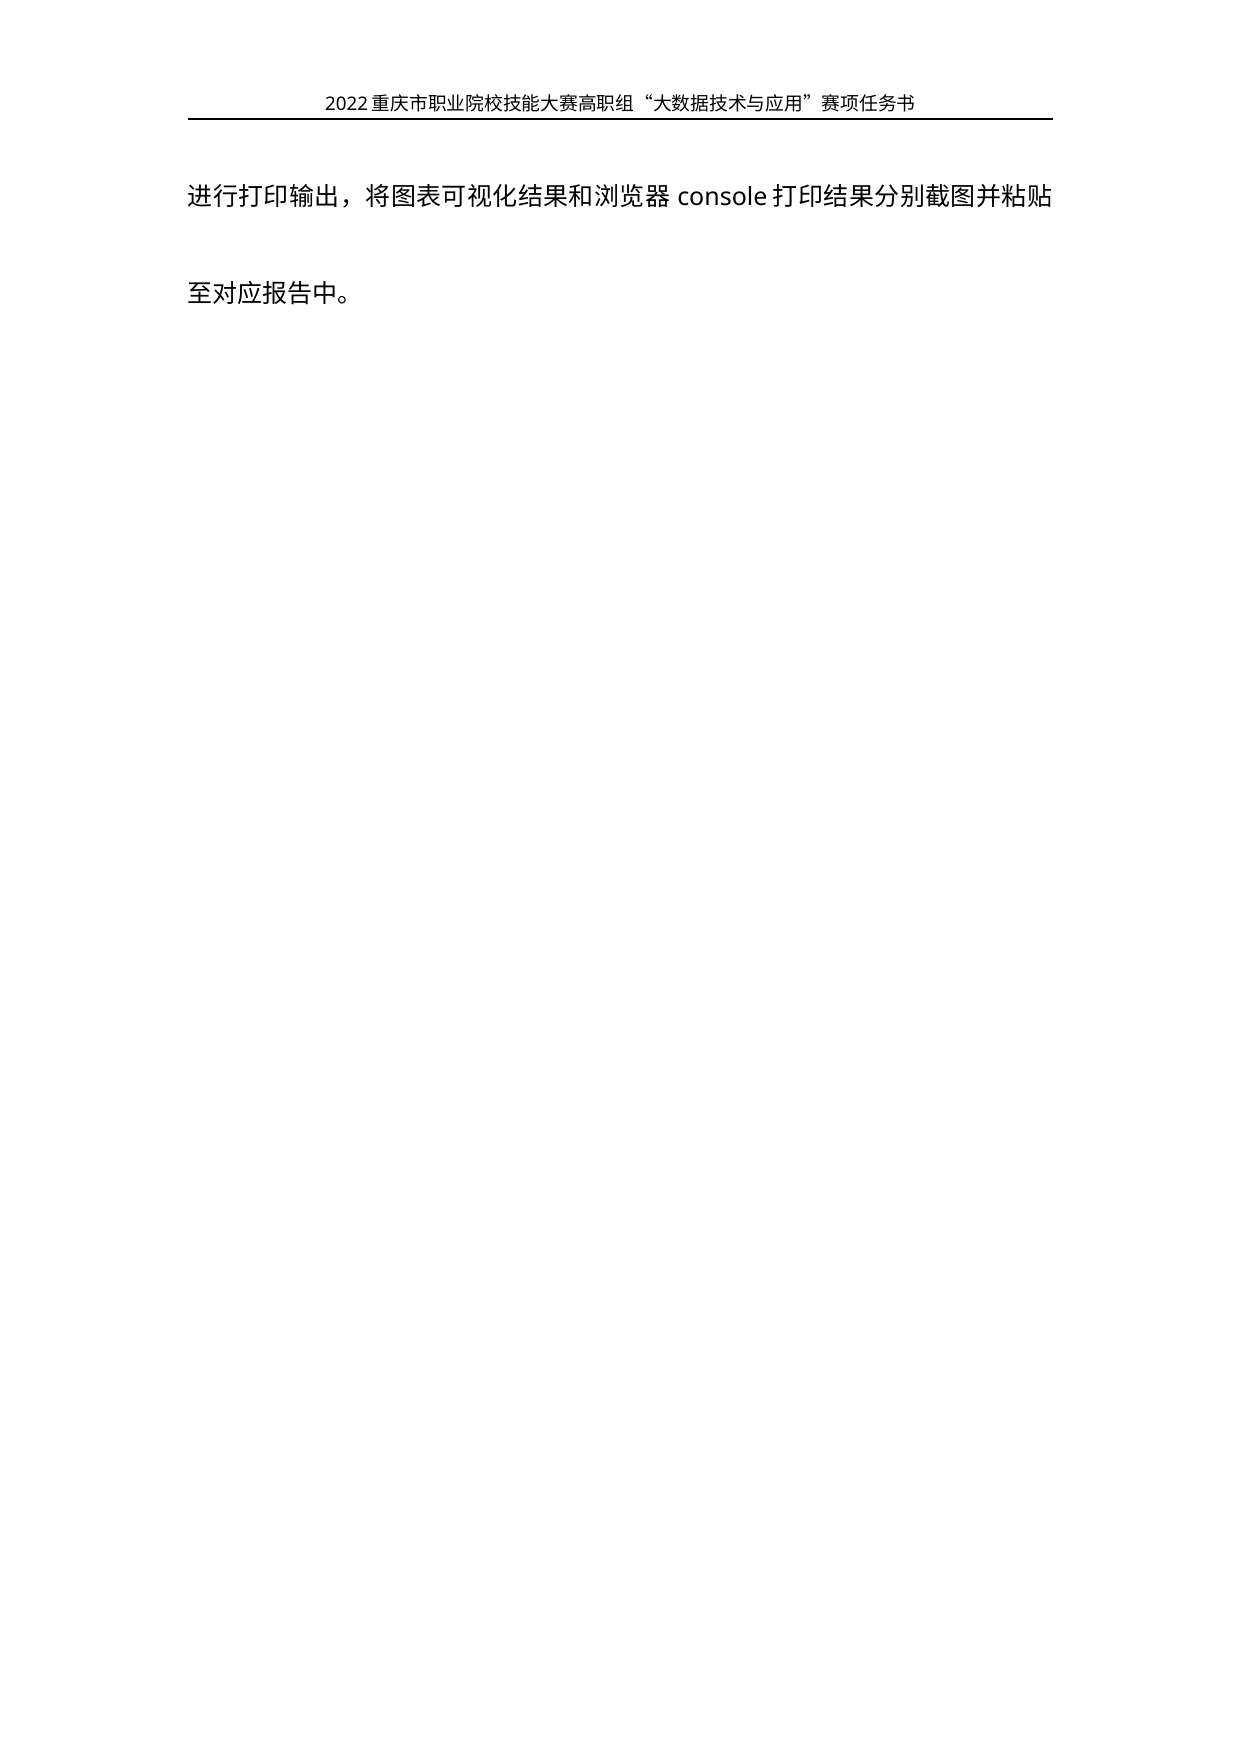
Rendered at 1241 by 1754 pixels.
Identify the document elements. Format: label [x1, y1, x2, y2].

text [187, 162, 1053, 324]
